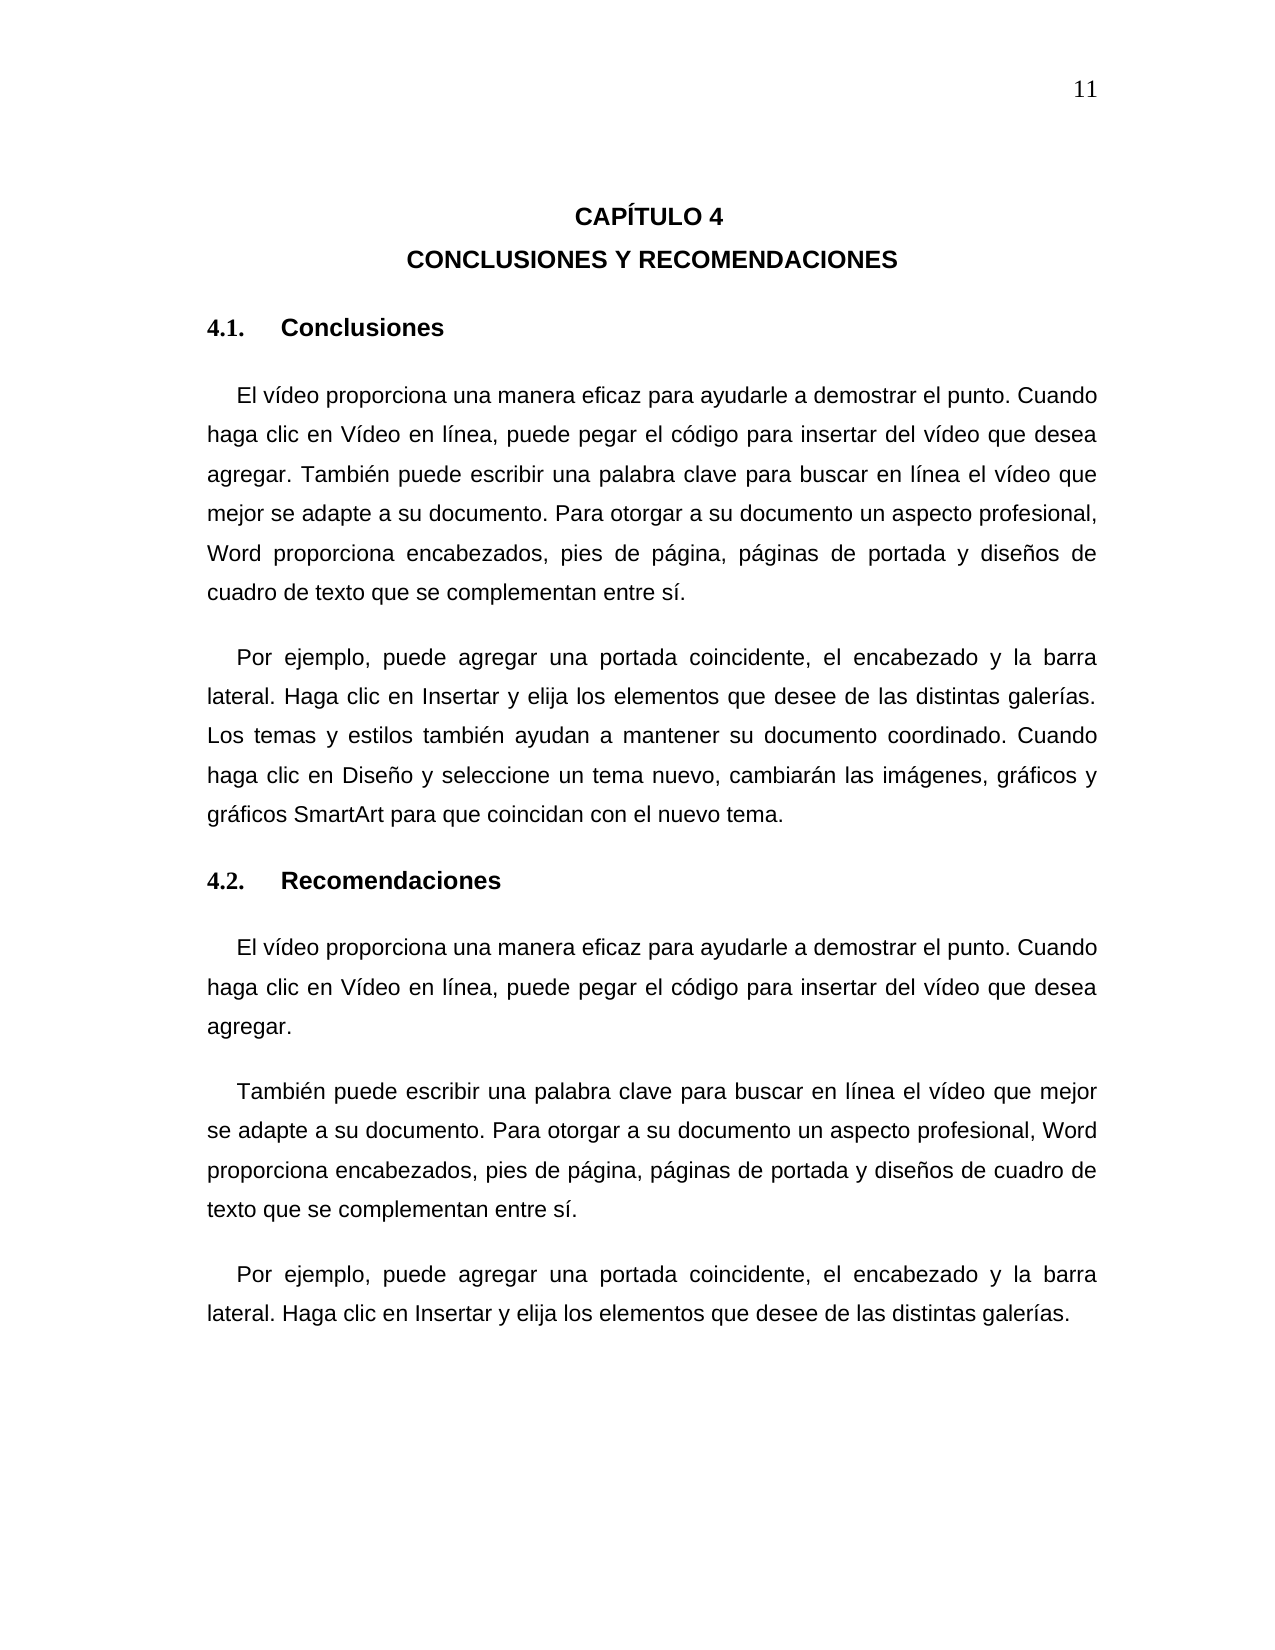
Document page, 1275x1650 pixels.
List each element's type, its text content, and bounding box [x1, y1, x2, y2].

text Por ejemplo, puede agregar una portada coincidente, el encabezado y la barra lateral. Haga clic en Insertar y elija los elementos que desee de las distintas galerías. [207, 1261, 1098, 1326]
text El vídeo proporciona una manera eficaz para ayudarle a demostrar el punto. Cuando haga clic en Vídeo en línea, puede pegar el código para insertar del vídeo que desea agregar. También puede escribir una palabra clave para buscar en línea el vídeo que mejor se adapte a su documento. Para otorgar a su documento un aspecto profesional, Word proporciona encabezados, pies de página, páginas de portada y diseños de cuadro de texto que se complementan entre sí. [207, 382, 1098, 605]
subtitle Recomendaciones [207, 866, 1098, 895]
text Por ejemplo, puede agregar una portada coincidente, el encabezado y la barra lateral. Haga clic en Insertar y elija los elementos que desee de las distintas galerías. Los temas y estilos también ayudan a mantener su documento coordinado. Cuando haga clic en Diseño y seleccione un tema nuevo, cambiarán las imágenes, gráficos y gráficos SmartArt para que coincidan con el nuevo tema. [207, 643, 1098, 828]
subtitle Conclusiones [207, 313, 1098, 342]
subtitle CONCLUSIONES Y RECOMENDACIONES [207, 202, 1098, 274]
text También puede escribir una palabra clave para buscar en línea el vídeo que mejor se adapte a su documento. Para otorgar a su documento un aspecto profesional, Word proporciona encabezados, pies de página, páginas de portada y diseños de cuadro de texto que se complementan entre sí. [207, 1078, 1098, 1222]
text El vídeo proporciona una manera eficaz para ayudarle a demostrar el punto. Cuando haga clic en Vídeo en línea, puede pegar el código para insertar del vídeo que desea agregar. [207, 934, 1098, 1039]
